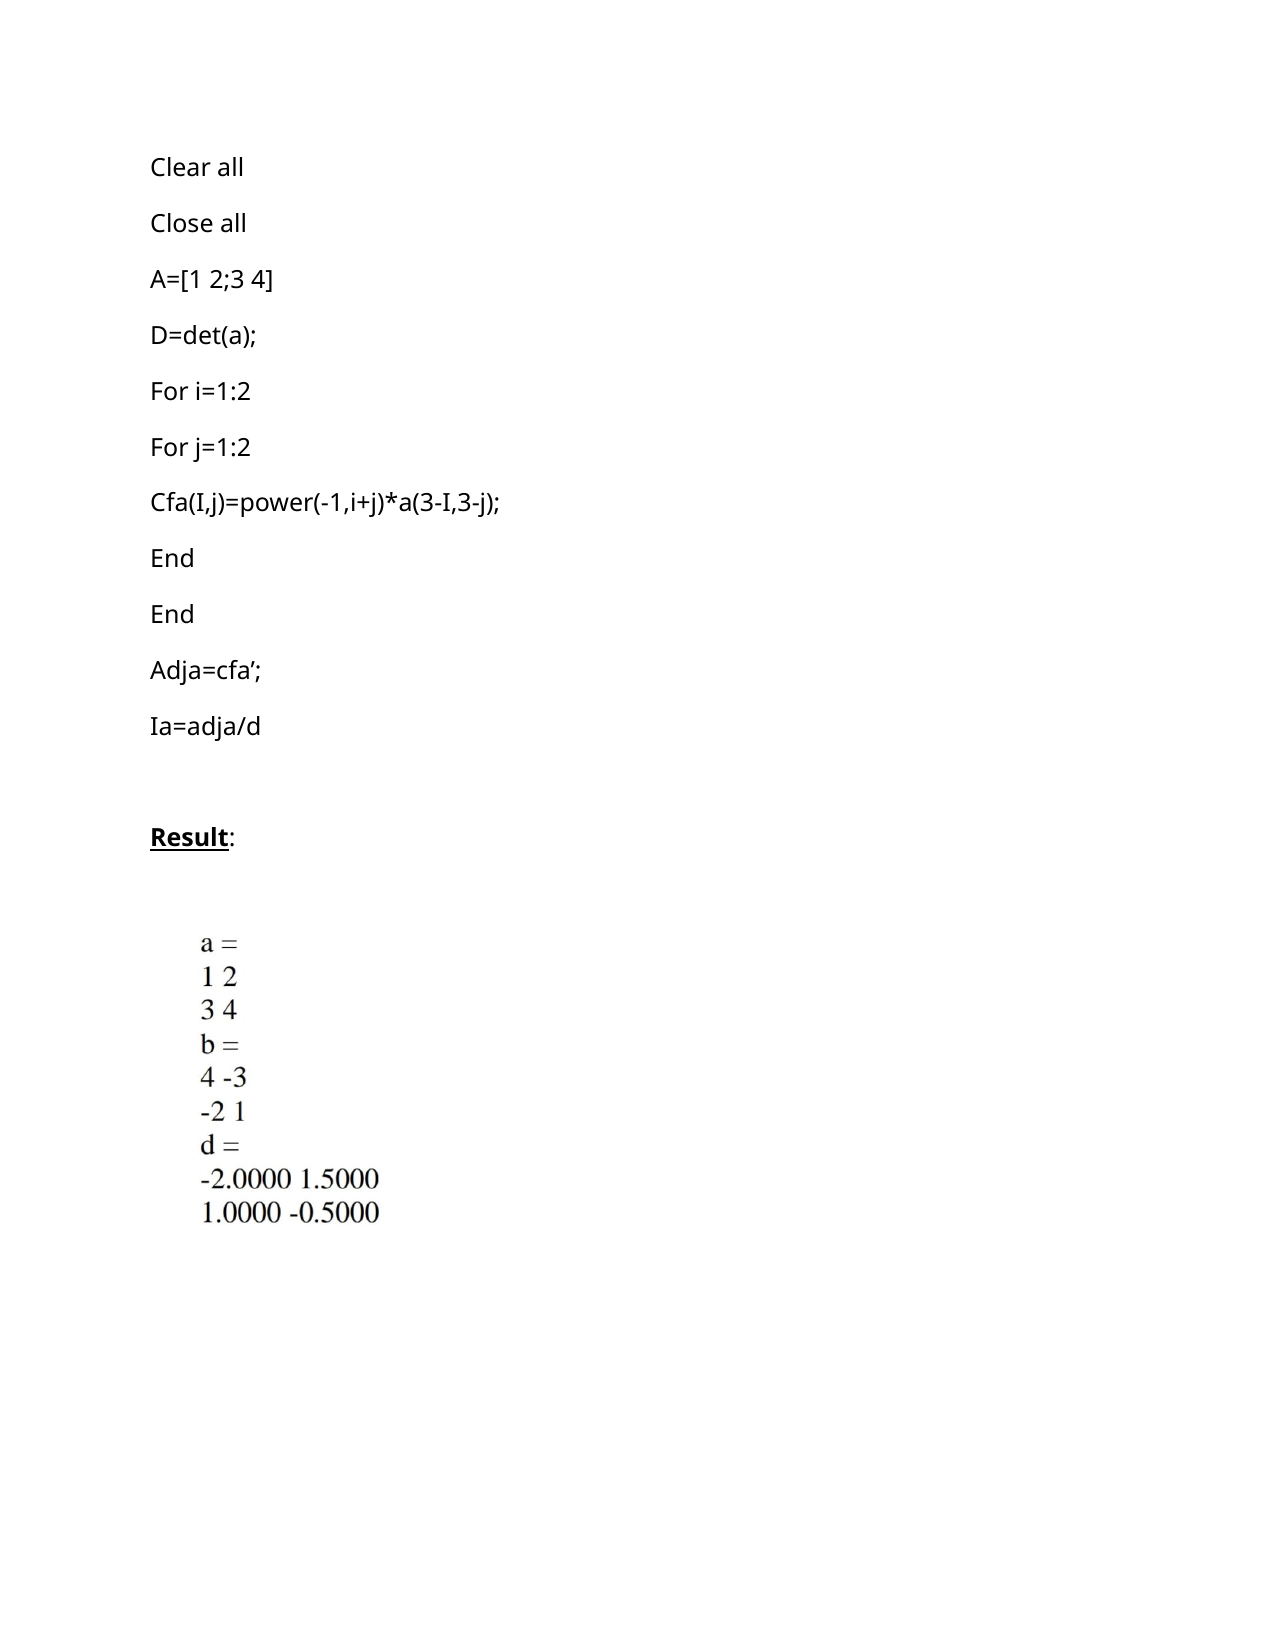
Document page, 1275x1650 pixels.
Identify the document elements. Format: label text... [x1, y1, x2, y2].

picture [150, 927, 475, 1238]
text D=det(a); [150, 317, 1125, 352]
text Clear all [150, 150, 1125, 184]
text End [150, 597, 1125, 631]
text A=[1 2;3 4] [150, 262, 1125, 296]
text Cfa(I,j)=power(-1,i+j)*a(3-I,3-j); [150, 485, 1125, 519]
text Ia=adja/d [150, 708, 1125, 742]
text Adja=cfa’; [150, 652, 1125, 687]
text For j=1:2 [150, 429, 1125, 463]
text Result: [150, 820, 1125, 854]
text For i=1:2 [150, 373, 1125, 407]
text End [150, 541, 1125, 575]
text Close all [150, 206, 1125, 240]
